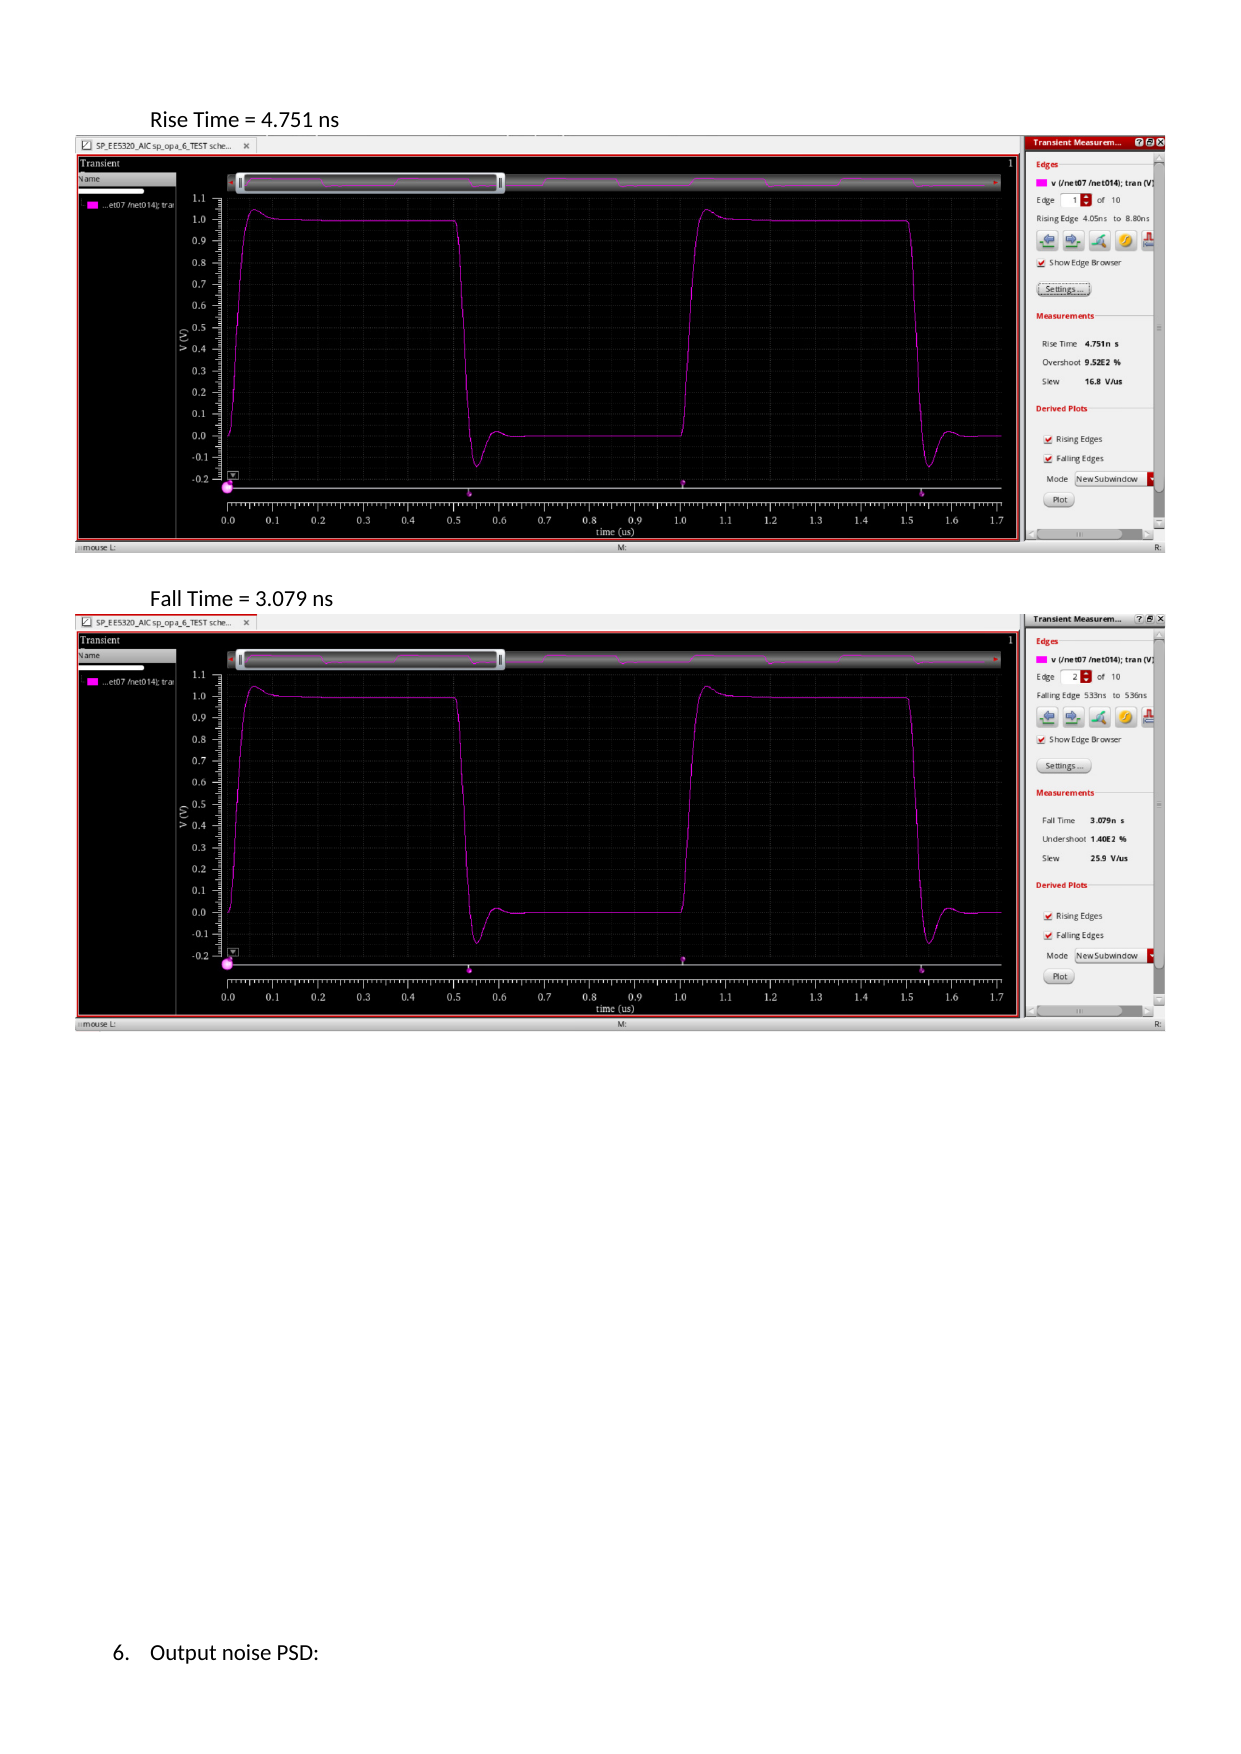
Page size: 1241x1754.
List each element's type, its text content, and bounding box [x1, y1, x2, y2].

picture [75, 614, 1166, 1032]
list Rise Time = 4.751 ns [150, 105, 1165, 133]
list Fall Time = 3.079 ns [75, 584, 1165, 613]
picture [75, 135, 1166, 553]
list Output noise PSD: [112, 1638, 1165, 1666]
